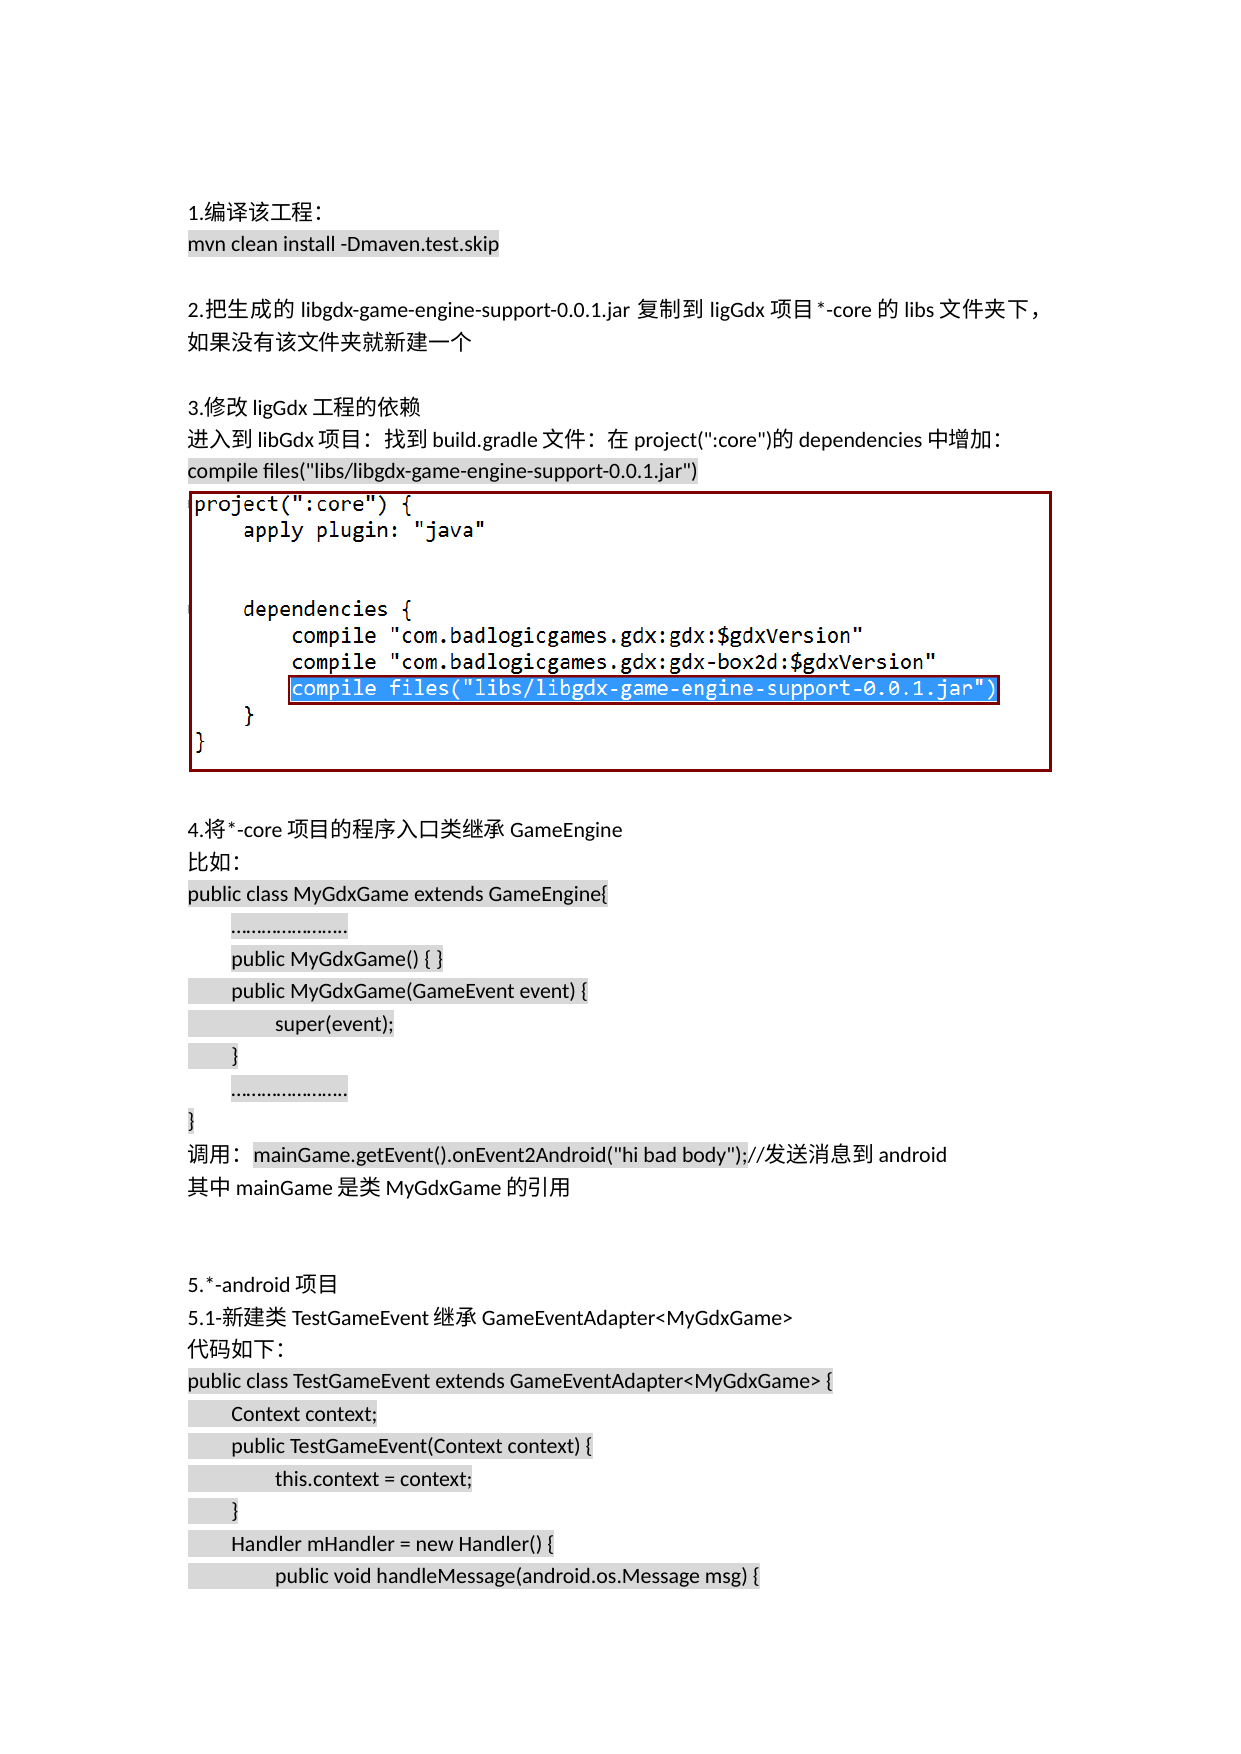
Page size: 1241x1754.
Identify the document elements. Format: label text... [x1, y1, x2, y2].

text this.context = context; [187, 1462, 1053, 1494]
text } [187, 1104, 1053, 1137]
text public MyGdxGame(GameEvent event) { [187, 974, 1053, 1007]
text 1.编译该工程： [187, 194, 1053, 227]
text 进入到libGdx项目：找到build.gradle文件：在project(":core")的dependencies中增加： [187, 422, 1053, 454]
text public TestGameEvent(Context context) { [187, 1429, 1053, 1462]
text ………………….. [187, 909, 1053, 942]
text 4.将*-core项目的程序入口类继承GameEngine [187, 812, 1053, 844]
text } [187, 1494, 1053, 1527]
text 5.1-新建类TestGameEvent继承GameEventAdapter<MyGdxGame> [187, 1299, 1053, 1332]
text 5.*-android项目 [187, 1267, 1053, 1299]
text compile files("libs/libgdx-game-engine-support-0.0.1.jar") [187, 454, 1053, 487]
text public class MyGdxGame extends GameEngine{ [187, 877, 1053, 909]
text super(event); [187, 1007, 1053, 1039]
text mvn clean install -Dmaven.test.skip [187, 227, 1053, 259]
text 3.修改ligGdx工程的依赖 [187, 389, 1053, 422]
text ………………….. [187, 1072, 1053, 1104]
text 2.把生成的libgdx-game-engine-support-0.0.1.jar 复制到ligGdx项目*-core的libs文件夹下，如果没有该文件夹就新建一个 [187, 292, 1053, 357]
text 比如： [187, 844, 1053, 877]
text public class TestGameEvent extends GameEventAdapter<MyGdxGame> { [187, 1364, 1053, 1397]
text } [187, 1039, 1053, 1072]
text public void handleMessage(android.os.Message msg) { [187, 1559, 1053, 1592]
text 代码如下： [187, 1332, 1053, 1364]
text 其中mainGame是类MyGdxGame的引用 [187, 1169, 1053, 1202]
text Handler mHandler = new Handler() { [187, 1527, 1053, 1559]
text public MyGdxGame() { } [187, 942, 1053, 974]
text 调用：mainGame.getEvent().onEvent2Android("hi bad body");//发送消息到android [187, 1137, 1053, 1169]
picture [187, 487, 1053, 774]
text Context context; [187, 1397, 1053, 1429]
